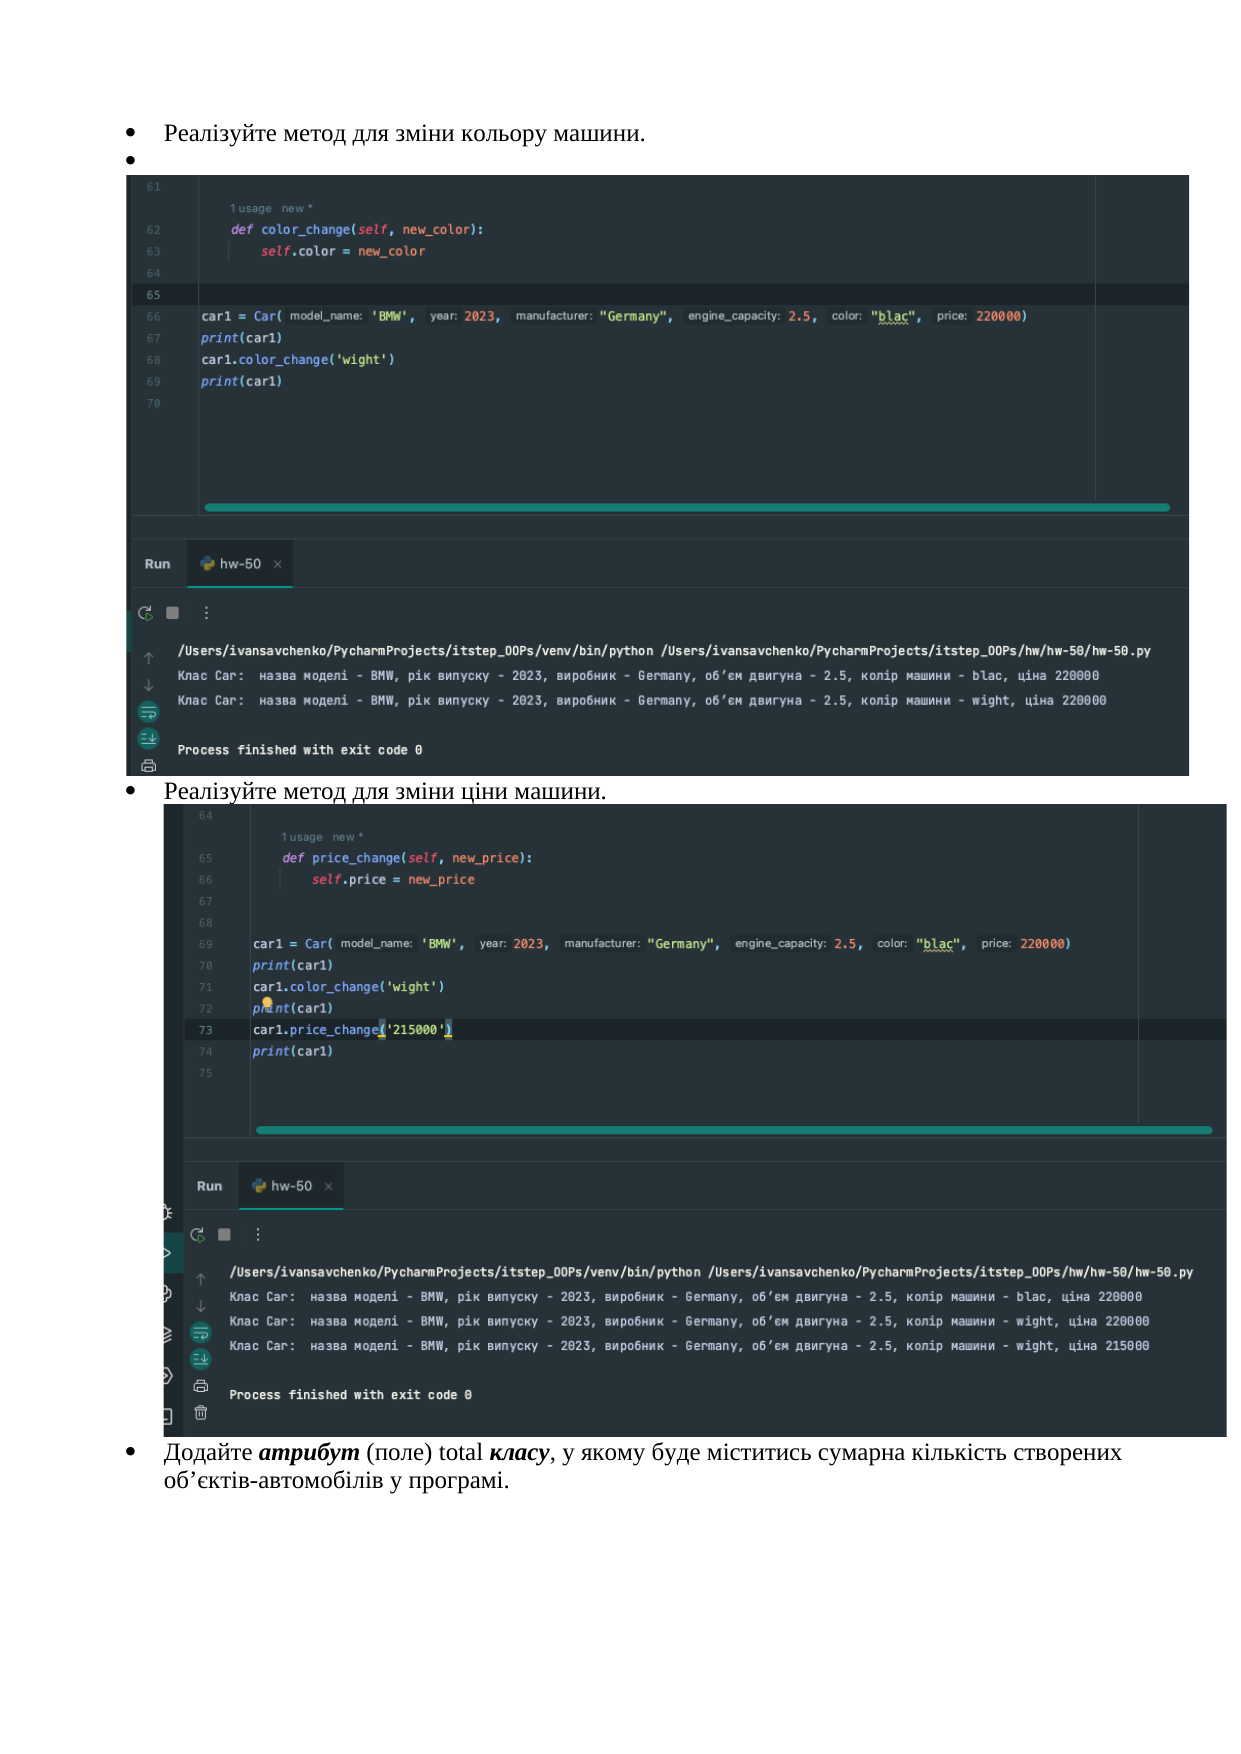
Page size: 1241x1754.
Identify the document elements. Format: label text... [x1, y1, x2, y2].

list Реалізуйте метод для зміни ціни машини. [126, 776, 1152, 805]
list Додайте атрибут (поле) total класу, у якому буде міститись сумарна кількість створених об’єктів-автомобілів у програмі. [126, 1437, 1152, 1494]
picture [163, 804, 1227, 1437]
picture [126, 175, 1190, 776]
list Реалізуйте метод для зміни кольору машини. [126, 118, 1152, 147]
